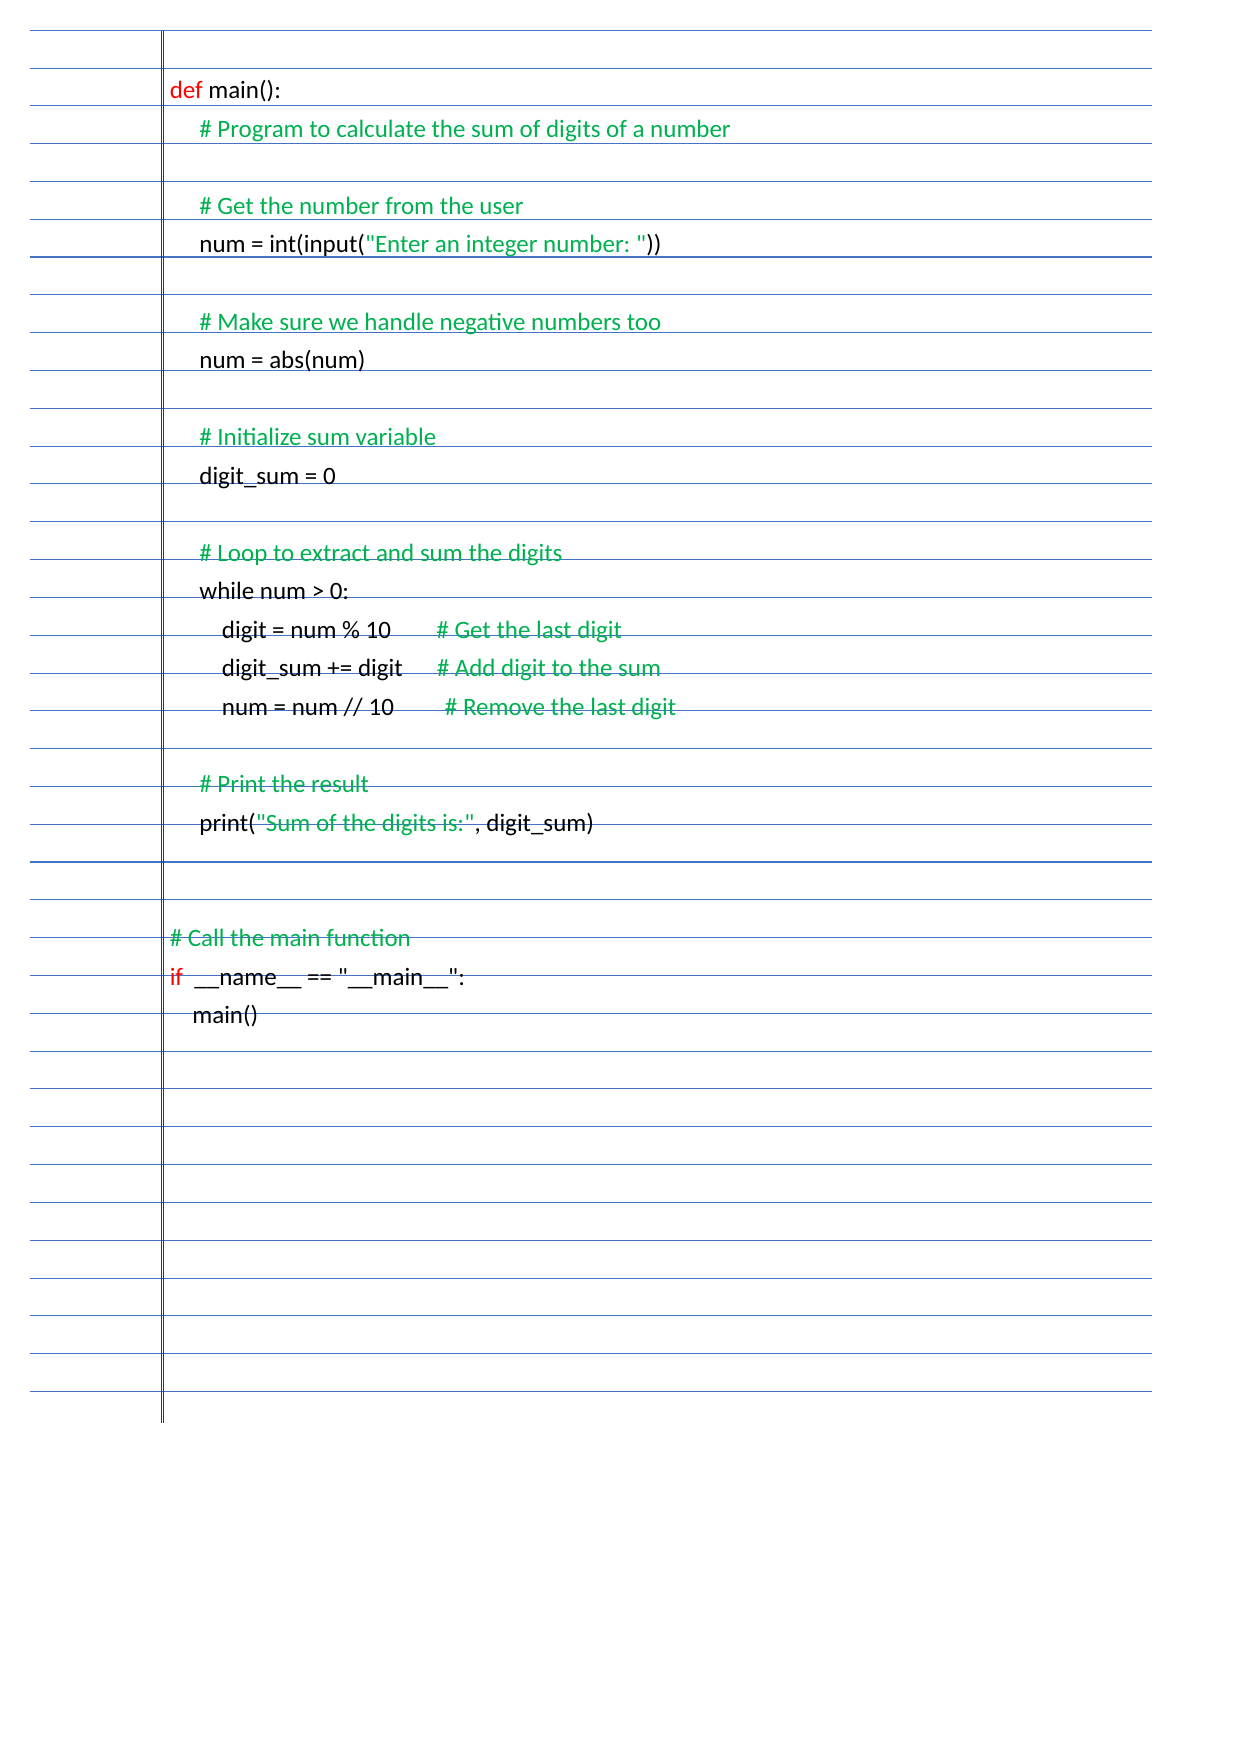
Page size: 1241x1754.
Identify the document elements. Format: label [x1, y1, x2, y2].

table_cell [30, 674, 161, 710]
table_cell [30, 1392, 161, 1422]
table_cell [164, 106, 1152, 143]
table_cell [164, 1354, 1152, 1391]
table_cell [164, 560, 1152, 597]
table_cell [164, 976, 1152, 1013]
table_cell [30, 144, 161, 181]
table_cell [164, 1279, 1152, 1315]
table_cell [30, 825, 161, 861]
table_cell [164, 1014, 1152, 1051]
table_cell [164, 447, 1152, 483]
table_cell [164, 749, 1152, 786]
table_cell [164, 522, 1152, 559]
table_cell [30, 484, 161, 521]
table_cell [30, 447, 161, 483]
table_cell [30, 1127, 161, 1164]
table_cell [164, 258, 1152, 294]
table_cell [164, 484, 1152, 521]
table_cell [164, 1203, 1152, 1239]
table_cell [30, 409, 161, 446]
table_cell [164, 31, 1152, 67]
table_cell [30, 1316, 161, 1353]
table_cell [164, 711, 1152, 748]
table_cell [164, 1316, 1152, 1353]
table_cell [30, 1354, 161, 1391]
table_cell [30, 787, 161, 824]
table_cell [30, 220, 161, 256]
table_cell [164, 1127, 1152, 1164]
table_cell [164, 409, 1152, 446]
table_cell [30, 522, 161, 559]
table_cell [164, 1165, 1152, 1202]
table_cell [30, 900, 161, 937]
table_cell [30, 258, 161, 294]
table_cell [164, 144, 1152, 181]
table_cell [30, 106, 161, 143]
table_cell [30, 863, 161, 899]
table_cell [30, 560, 161, 597]
table_cell [30, 636, 161, 672]
table_cell [164, 825, 1152, 861]
table_cell [30, 31, 161, 67]
table_cell [164, 636, 1152, 672]
table_cell [164, 182, 1152, 219]
table_cell [164, 598, 1152, 634]
table_cell [30, 333, 161, 370]
table_cell [30, 711, 161, 748]
table_cell [30, 749, 161, 786]
table_cell [30, 1014, 161, 1051]
table_cell [164, 900, 1152, 937]
table_cell [30, 1241, 161, 1277]
table_cell [164, 1052, 1152, 1088]
table_cell [164, 1241, 1152, 1277]
table_cell [164, 1089, 1152, 1126]
table_cell [164, 220, 1152, 256]
table_cell [30, 69, 161, 105]
table_cell [30, 182, 161, 219]
table_cell [164, 1392, 1152, 1422]
table_cell [164, 863, 1152, 899]
table_cell [30, 1203, 161, 1239]
table_cell [30, 598, 161, 634]
table_cell [30, 371, 161, 408]
table_cell [164, 938, 1152, 975]
table_cell [164, 295, 1152, 332]
table_cell [30, 1089, 161, 1126]
table_cell [30, 938, 161, 975]
table_cell [30, 976, 161, 1013]
table_cell [164, 69, 1152, 105]
table_cell [164, 674, 1152, 710]
table_cell [164, 333, 1152, 370]
table_cell [30, 1279, 161, 1315]
table_cell [30, 295, 161, 332]
table_cell [164, 371, 1152, 408]
table_cell [164, 787, 1152, 824]
table_cell [30, 1052, 161, 1088]
table_cell [30, 1165, 161, 1202]
